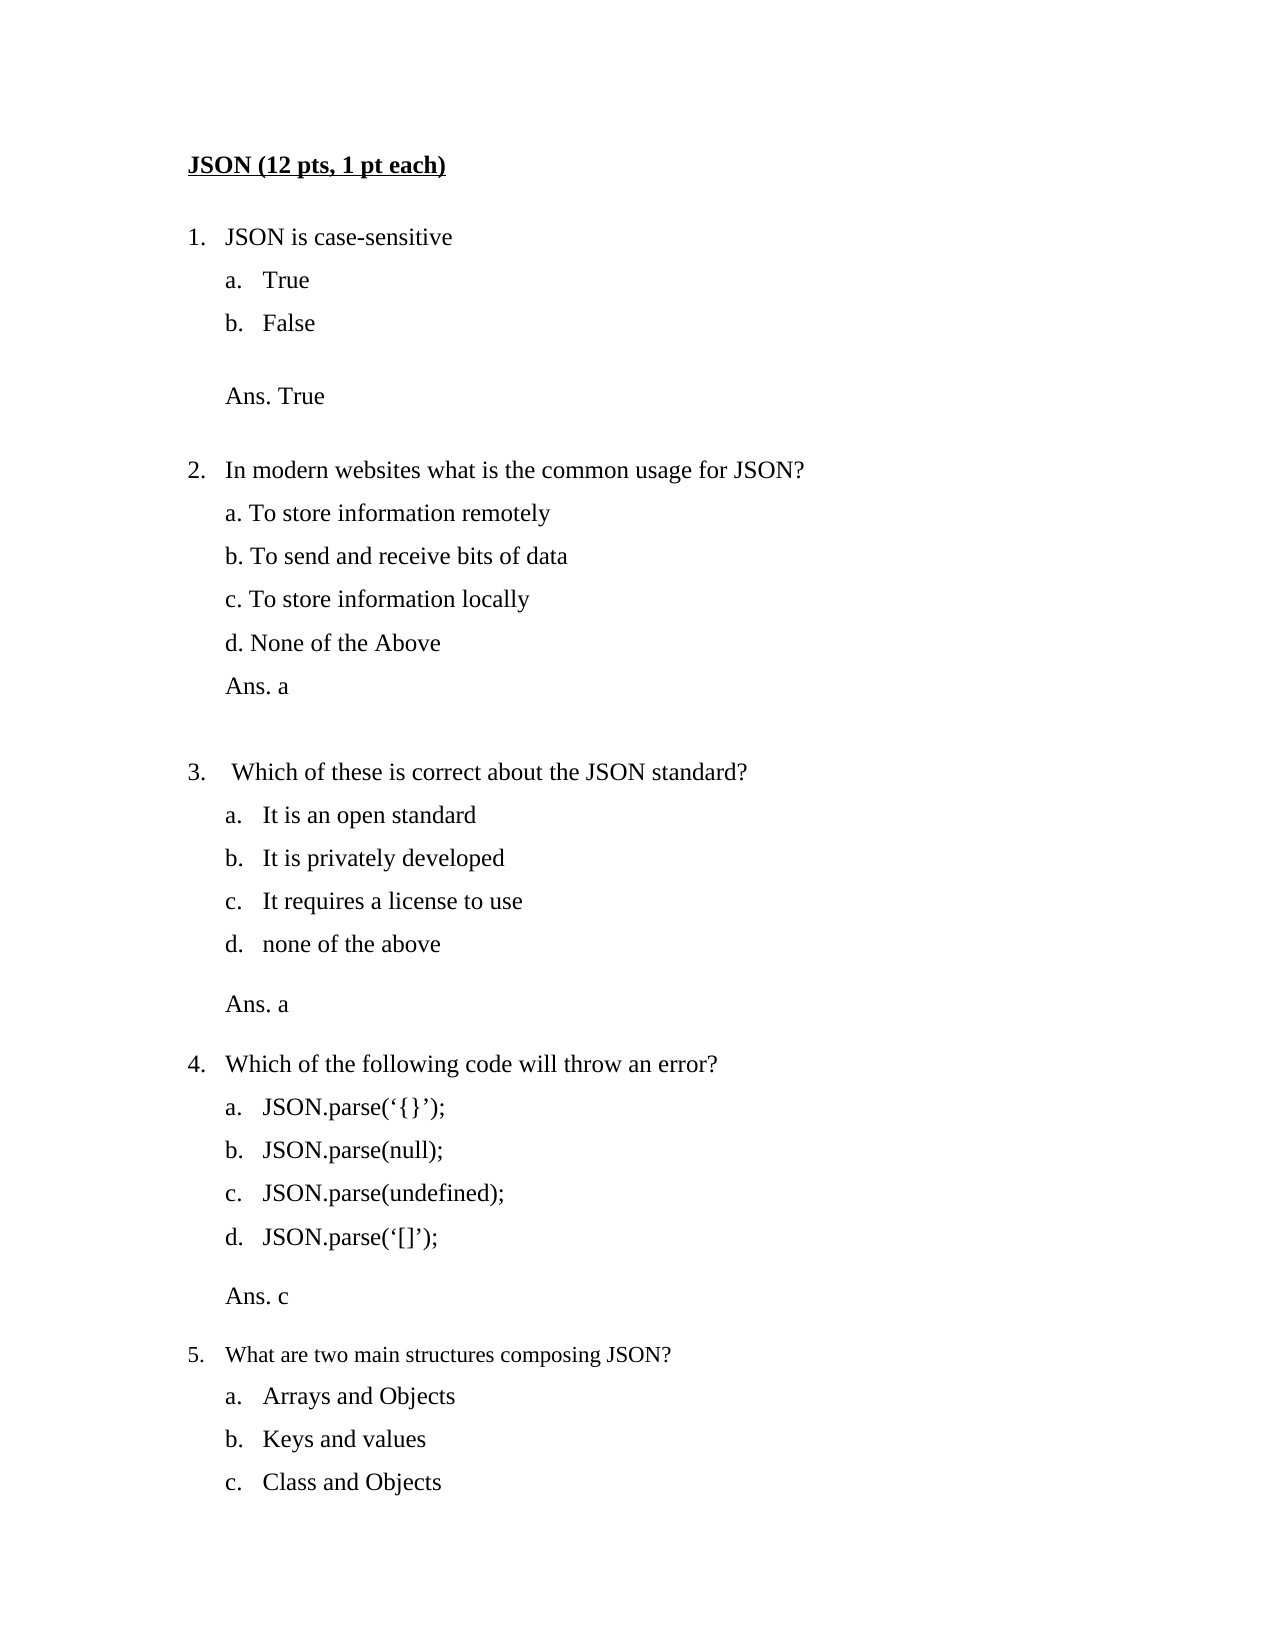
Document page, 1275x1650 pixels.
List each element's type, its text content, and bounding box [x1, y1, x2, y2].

list It is privately developed [225, 843, 1125, 872]
list Which of the following code will throw an error? [187, 1049, 1125, 1078]
list JSON.parse(‘{}’); [225, 1092, 1125, 1121]
list Which of these is correct about the JSON standard? [187, 757, 1125, 786]
list Keys and values [225, 1424, 1125, 1453]
list c. To store information locally [225, 584, 1125, 613]
list False [225, 308, 1125, 337]
list none of the above [225, 929, 1125, 958]
list What are two main structures composing JSON? [187, 1341, 1125, 1368]
text Ans. c [150, 1281, 1125, 1310]
list d. None of the Above [225, 628, 1125, 656]
list It is an open standard [225, 800, 1125, 829]
list b. To send and receive bits of data [225, 541, 1125, 570]
list JSON.parse(‘[]’); [225, 1222, 1125, 1250]
list Class and Objects [225, 1467, 1125, 1496]
list Ans. a [225, 671, 1125, 699]
text Ans. True [225, 381, 1125, 409]
text JSON (12 pts, 1 pt each) [187, 150, 1125, 179]
text Ans. a [225, 989, 1125, 1018]
list True [225, 265, 1125, 294]
list a. To store information remotely [225, 498, 1125, 527]
list JSON.parse(null); [225, 1135, 1125, 1164]
list Arrays and Objects [225, 1381, 1125, 1409]
list It requires a license to use [225, 886, 1125, 915]
list In modern websites what is the common usage for JSON? [187, 455, 1125, 484]
list JSON is case-sensitive [187, 222, 1125, 251]
list JSON.parse(undefined); [225, 1178, 1125, 1207]
